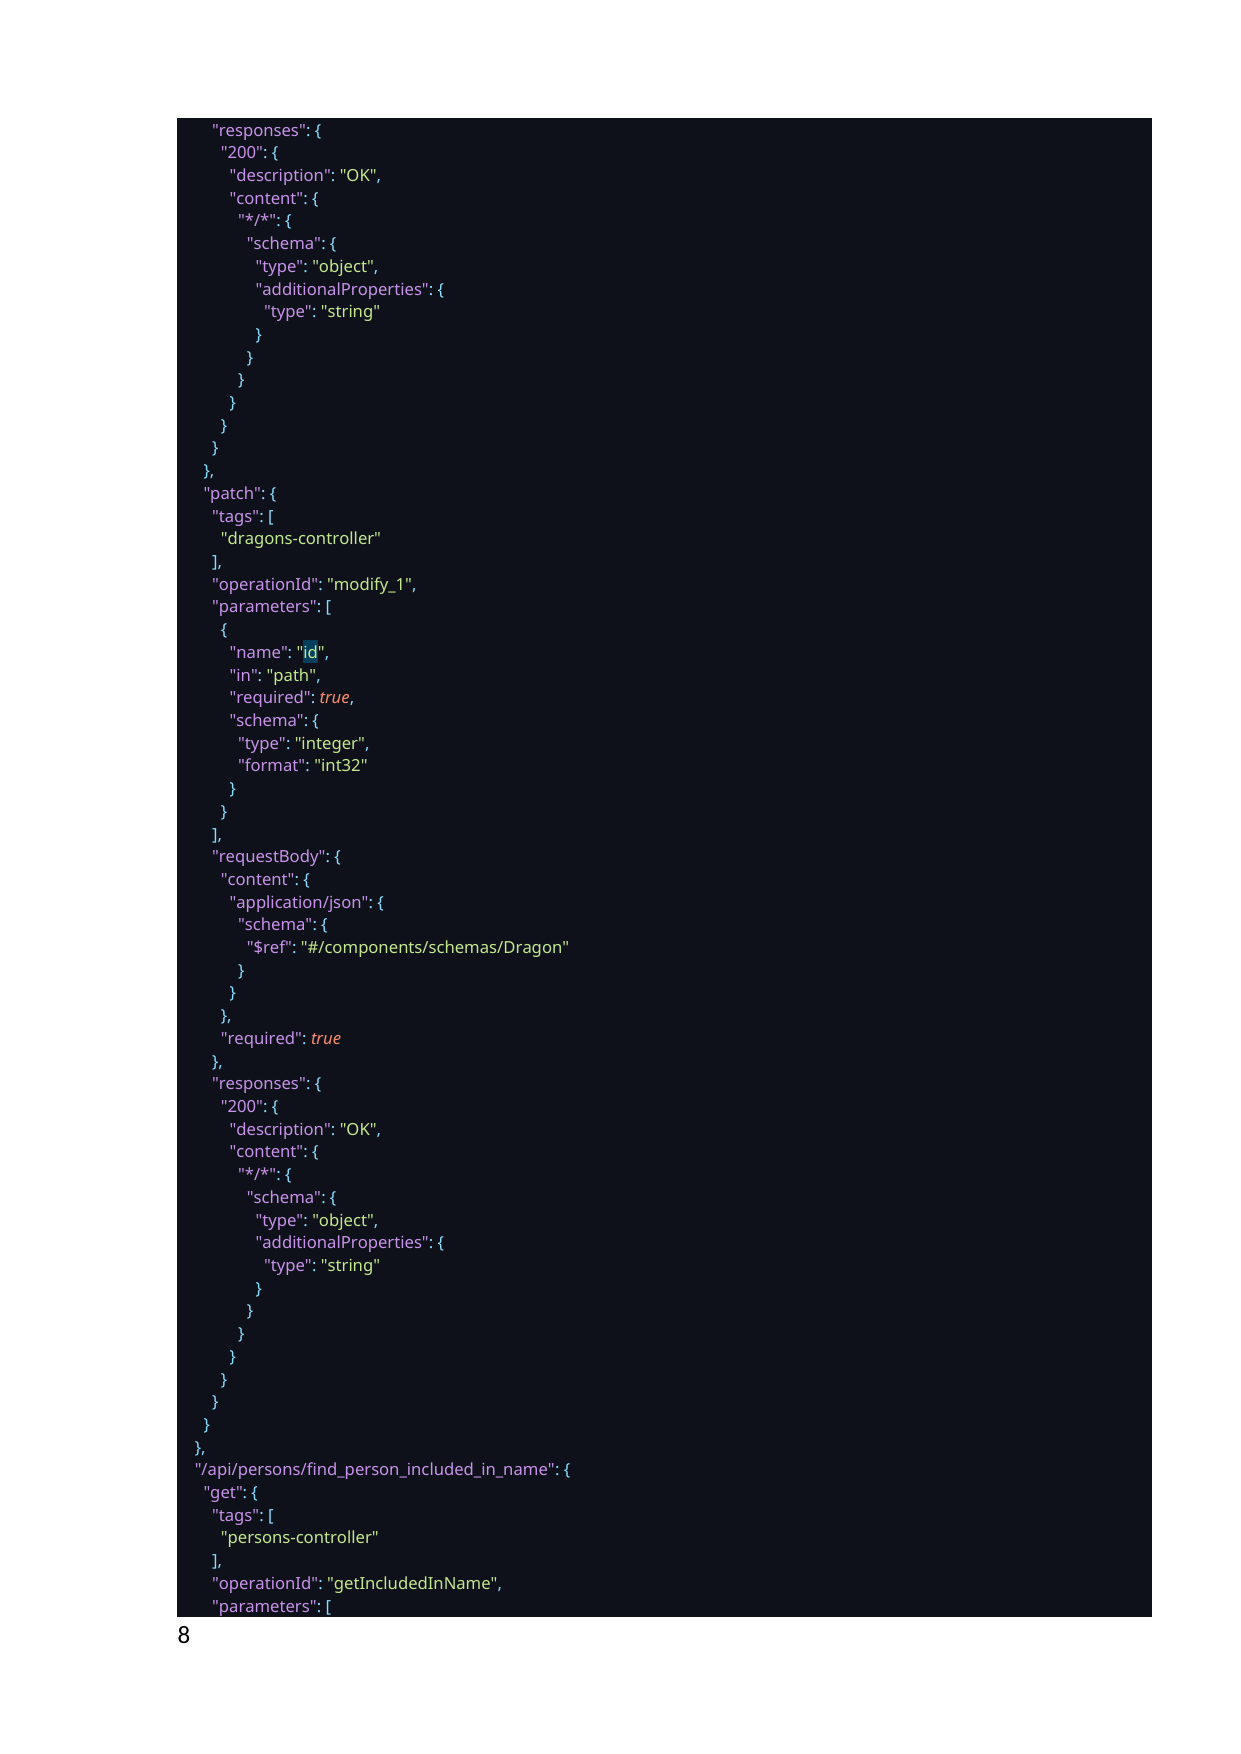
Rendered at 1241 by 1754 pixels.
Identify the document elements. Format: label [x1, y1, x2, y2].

text [177, 118, 1152, 1617]
